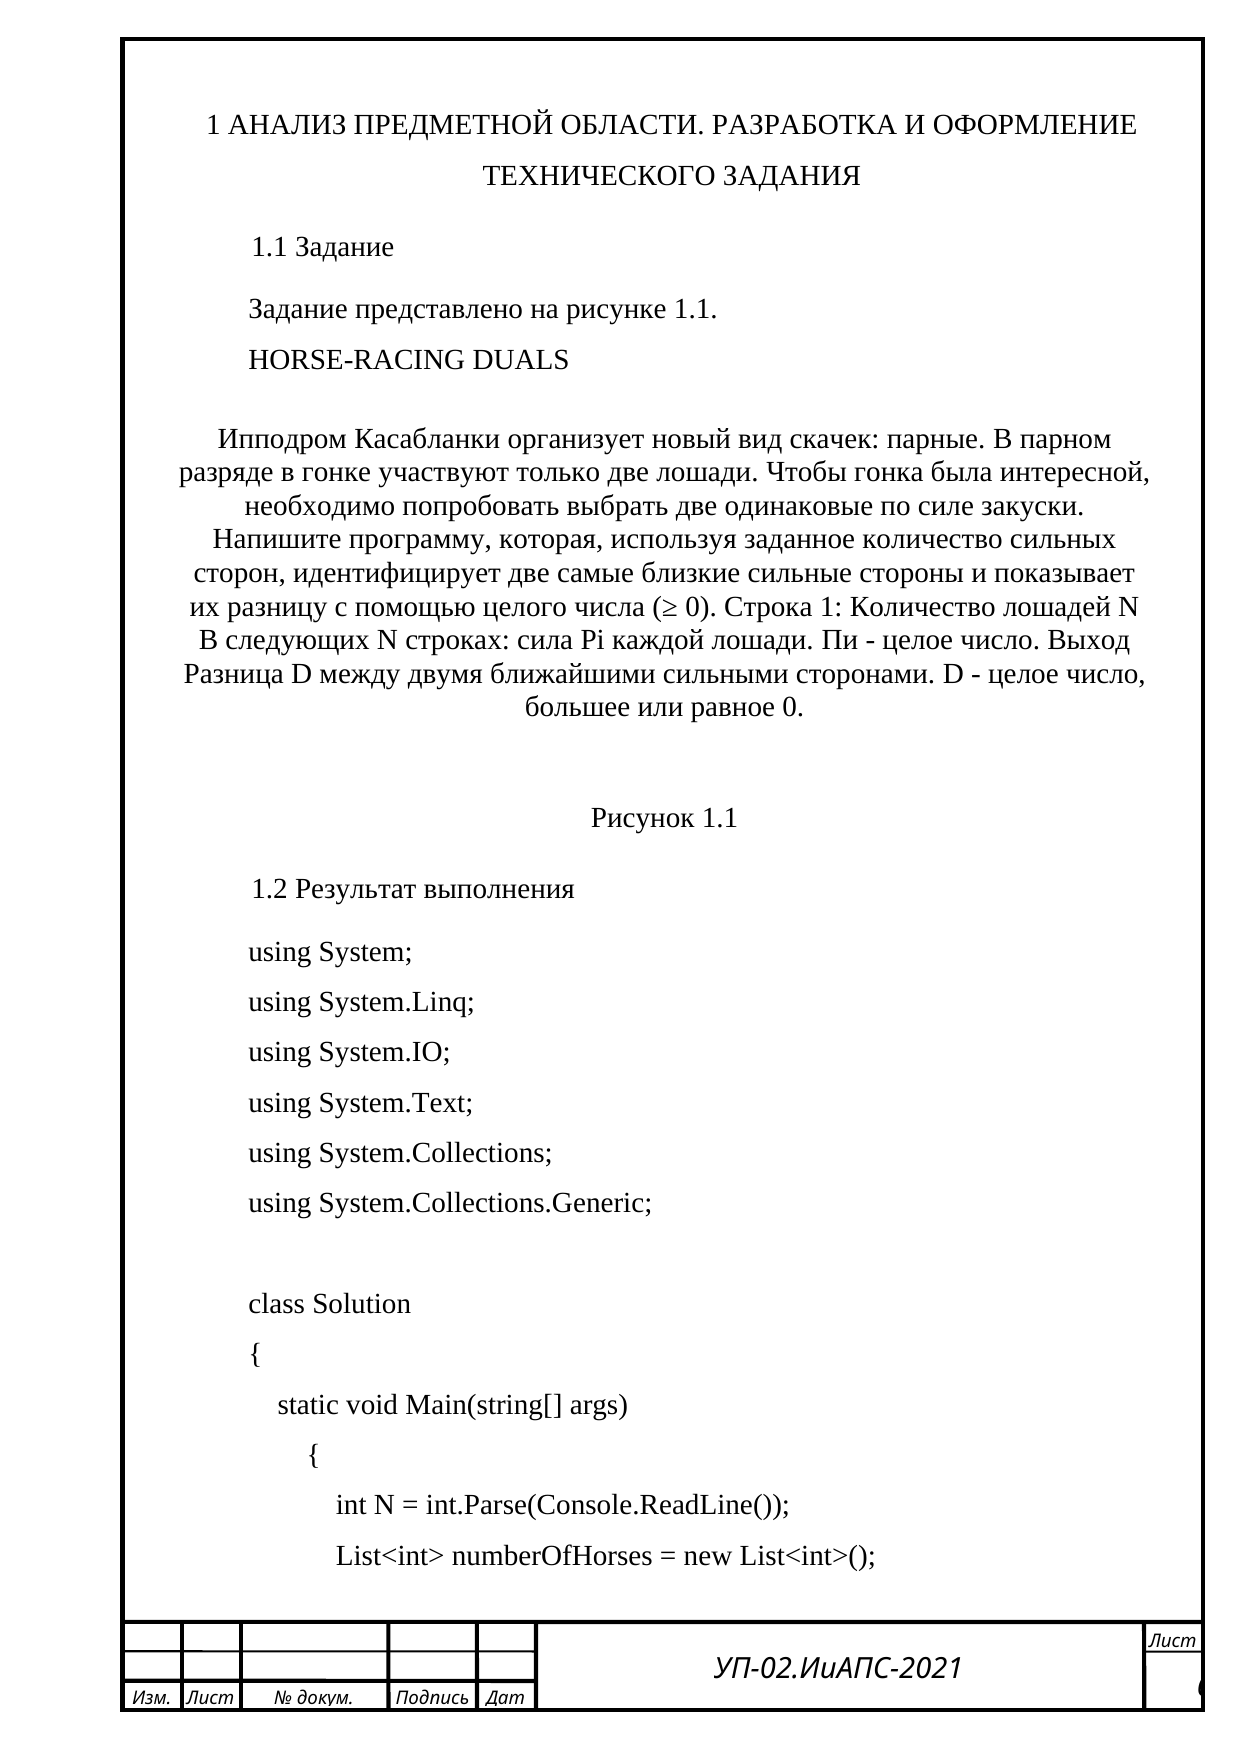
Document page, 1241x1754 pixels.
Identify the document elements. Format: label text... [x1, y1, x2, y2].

subtitle Задание [177, 229, 1152, 262]
text { [177, 1336, 1152, 1370]
text using System.IO; [177, 1034, 1152, 1068]
text Ипподром Касабланки организует новый вид скачек: парные. В парном разряде в гонке участвуют только две лошади. Чтобы гонка была интересной, необходимо попробовать выбрать две одинаковые по силе закуски. Напишите программу, которая, используя заданное количество сильных сторон, идентифицирует две самые близкие сильные стороны и показывает их разницу с помощью целого числа (≥ 0). Строка 1: Количество лошадей N В следующих N строках: сила Pi каждой лошади. Пи - целое число. Выход Разница D между двумя ближайшими сильными сторонами. D - целое число, большее или равное 0. [177, 421, 1152, 723]
text using System; [177, 934, 1152, 967]
text Задание представлено на рисунке 1.1. [177, 292, 1152, 325]
text using System.Collections; [177, 1135, 1152, 1169]
text int N = int.Parse(Console.ReadLine()); [177, 1487, 1152, 1521]
subtitle Horse-racing Duals [192, 342, 1152, 376]
text class Solution [177, 1286, 1152, 1320]
text static void Main(string[] args) [177, 1387, 1152, 1420]
subtitle Результат выполнения [177, 871, 1152, 905]
text List<int> numberOfHorses = new List<int>(); [177, 1538, 1152, 1571]
text using System.Collections.Generic; [177, 1186, 1152, 1219]
text Рисунок 1.1 [177, 800, 1152, 833]
text using System.Linq; [177, 984, 1152, 1018]
text { [177, 1437, 1152, 1471]
subtitle АНАЛИЗ ПРЕДМЕТНОЙ ОБЛАСТИ. РАЗРАБОТКА И ОФОРМЛЕНИЕ ТЕХНИЧЕСКОГО ЗАДАНИЯ [192, 107, 1152, 191]
text using System.Text; [177, 1085, 1152, 1118]
